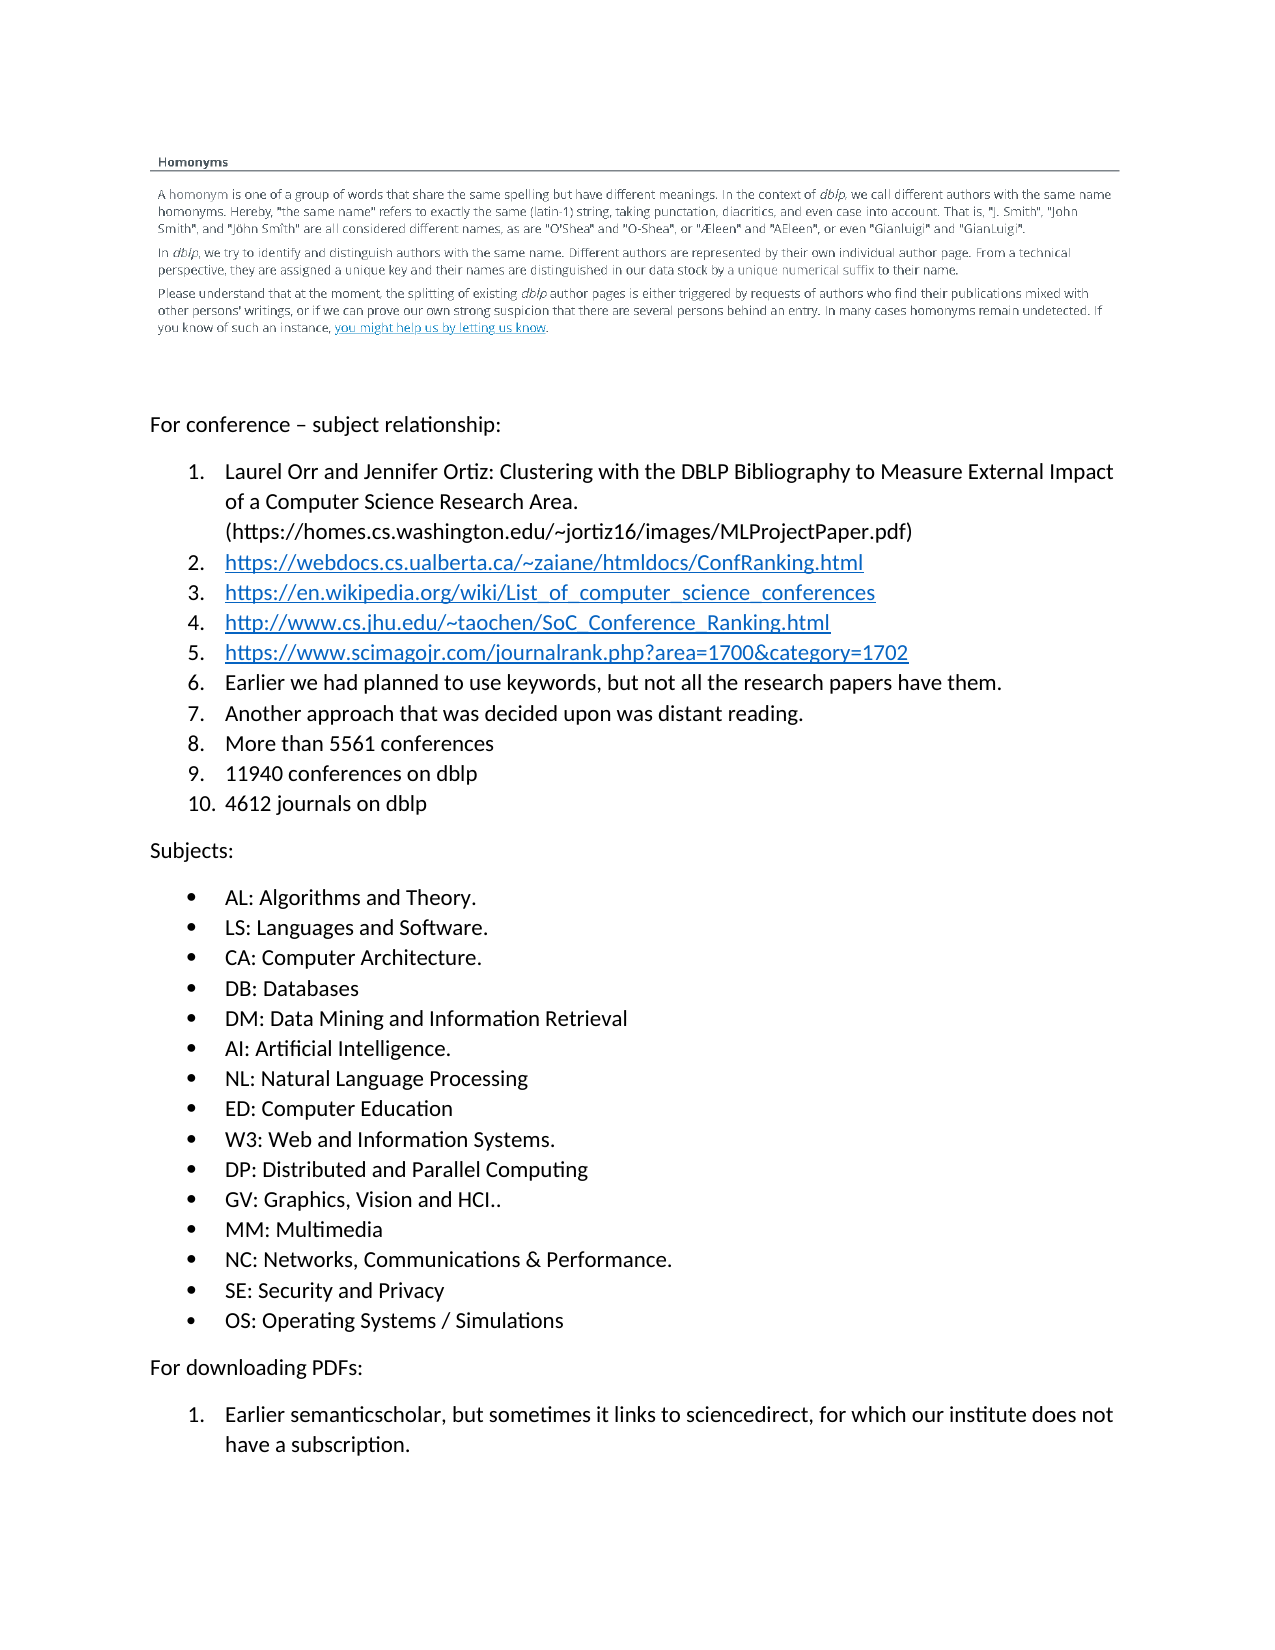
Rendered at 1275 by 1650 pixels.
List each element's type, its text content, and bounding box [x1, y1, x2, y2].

list OS: Operating Systems / Simulations [187, 1306, 1125, 1334]
list SE: Security and Privacy [187, 1276, 1125, 1304]
list Earlier semanticscholar, but sometimes it links to sciencedirect, for which our institute does not have a subscription. [187, 1400, 1125, 1458]
list 4612 journals on dblp [187, 789, 1125, 817]
list Earlier we had planned to use keywords, but not all the research papers have them. [187, 668, 1125, 697]
list AL: Algorithms and Theory. [187, 883, 1125, 911]
list https://en.wikipedia.org/wiki/List_of_computer_science_conferences [187, 578, 1125, 606]
list (https://homes.cs.washington.edu/~jortiz16/images/MLProjectPaper.pdf) [225, 517, 1125, 546]
list NL: Natural Language Processing [187, 1064, 1125, 1092]
list DM: Data Mining and Information Retrieval [187, 1004, 1125, 1032]
list 11940 conferences on dblp [187, 759, 1125, 787]
list W3: Web and Information Systems. [187, 1125, 1125, 1153]
list DP: Distributed and Parallel Computing [187, 1155, 1125, 1183]
list NC: Networks, Communications & Performance. [187, 1246, 1125, 1274]
text Subjects: [150, 836, 1125, 864]
list https://webdocs.cs.ualberta.ca/~zaiane/htmldocs/ConfRanking.html [187, 548, 1125, 576]
list More than 5561 conferences [187, 729, 1125, 757]
list CA: Computer Architecture. [187, 943, 1125, 972]
list GV: Graphics, Vision and HCI.. [187, 1185, 1125, 1213]
list LS: Languages and Software. [187, 913, 1125, 941]
list http://www.cs.jhu.edu/~taochen/SoC_Conference_Ranking.html [187, 608, 1125, 636]
list Laurel Orr and Jennifer Ortiz: Clustering with the DBLP Bibliography to Measure External Impact of a Computer Science Research Area. [187, 457, 1125, 515]
text For downloading PDFs: [150, 1353, 1125, 1381]
list DB: Databases [187, 974, 1125, 1002]
list ED: Computer Education [187, 1094, 1125, 1123]
list Another approach that was decided upon was distant reading. [187, 699, 1125, 727]
list MM: Multimedia [187, 1215, 1125, 1243]
text For conference – subject relationship: [150, 410, 1125, 438]
picture [150, 150, 1125, 345]
list AI: Artificial Intelligence. [187, 1034, 1125, 1062]
list https://www.scimagojr.com/journalrank.php?area=1700&category=1702 [187, 638, 1125, 666]
